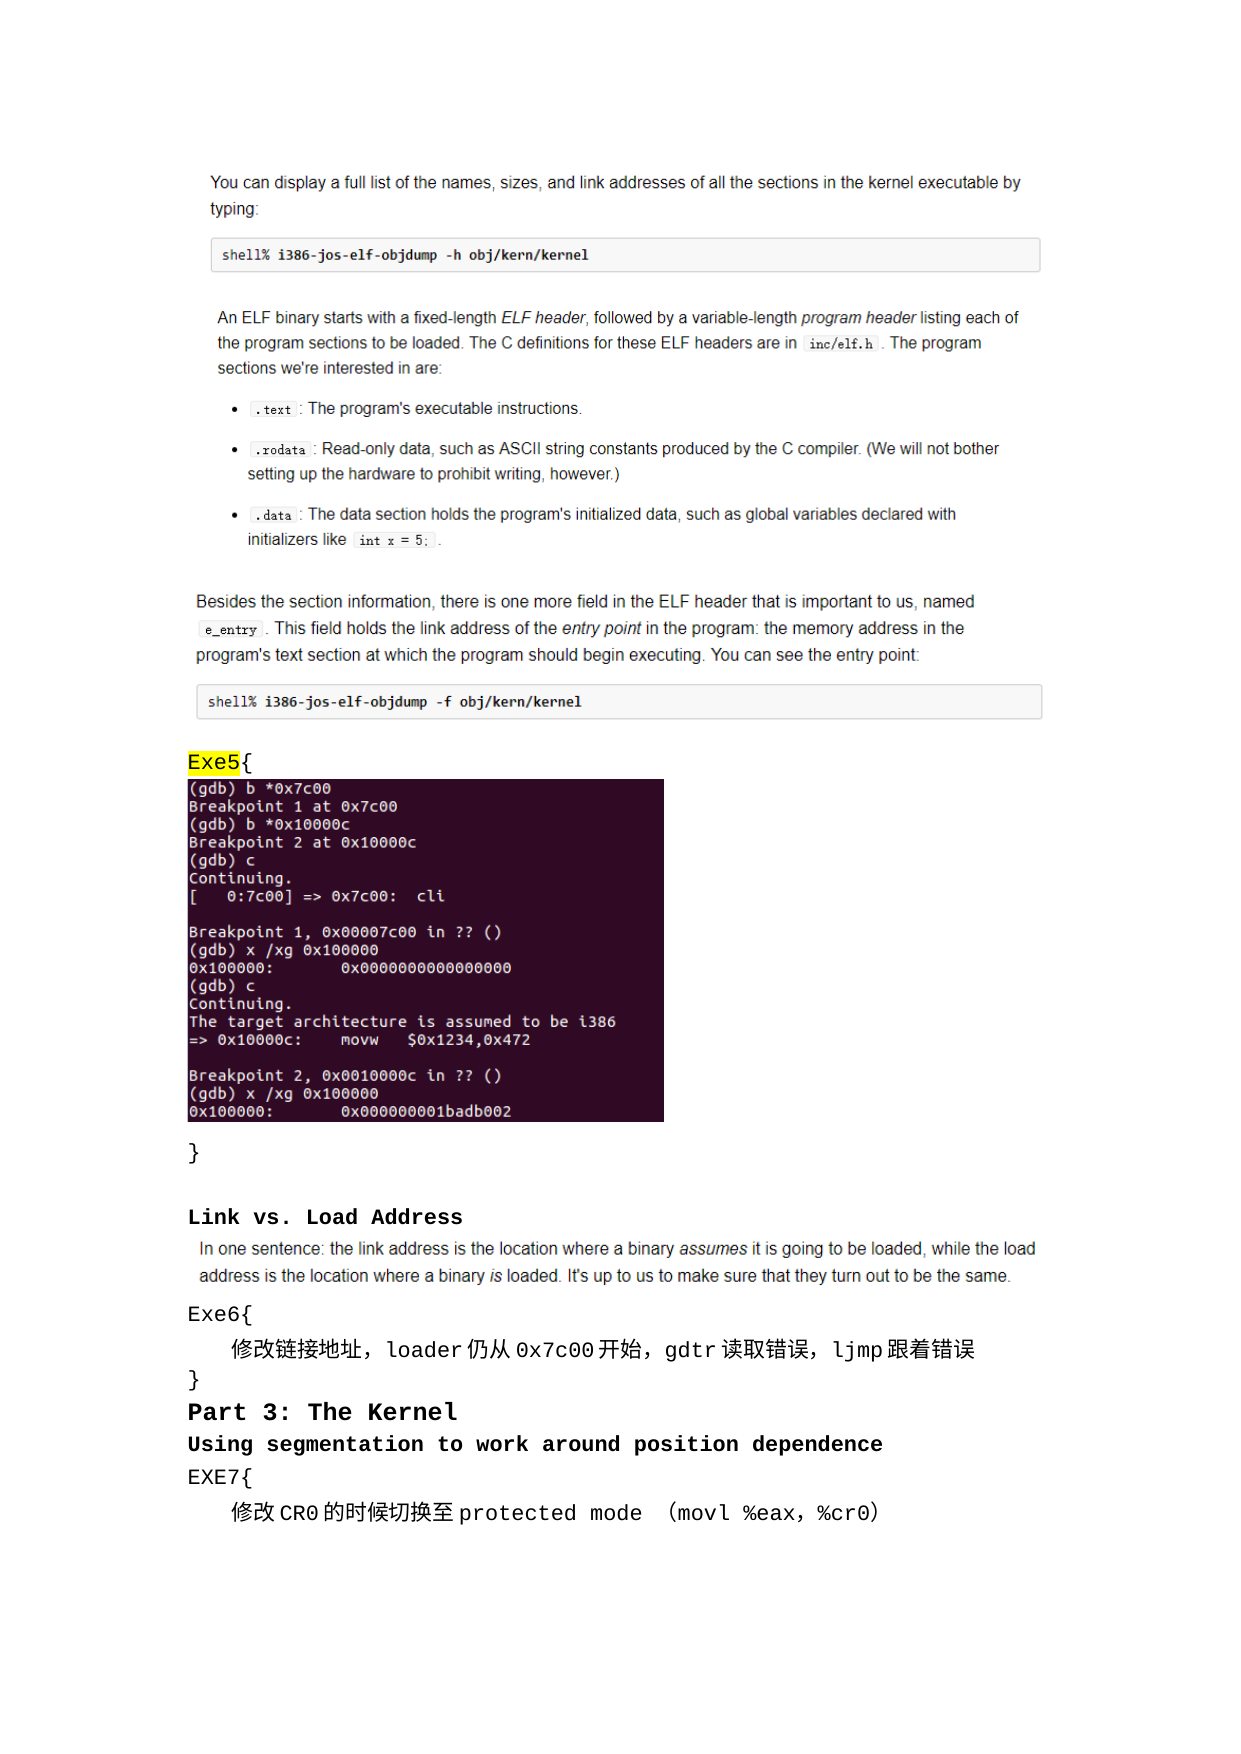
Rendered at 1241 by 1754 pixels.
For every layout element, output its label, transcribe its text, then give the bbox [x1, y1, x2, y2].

list 修改CR0的时候切换至protected mode （movl %eax，%cr0） [187, 1494, 1053, 1527]
list Link vs. Load Address [187, 1202, 1053, 1234]
list Exe6{ [187, 1299, 1053, 1332]
list EXE7{ [187, 1462, 1053, 1494]
list Part 3: The Kernel [187, 1397, 1053, 1429]
picture [187, 779, 664, 1122]
list } [187, 1364, 1053, 1397]
list Using segmentation to work around position dependence [187, 1429, 1053, 1462]
picture [187, 292, 1052, 561]
picture [187, 162, 1053, 287]
list 修改链接地址，loader仍从0x7c00开始，gdtr读取错误，ljmp跟着错误 [187, 1332, 1053, 1364]
list Exe5{ [187, 747, 1053, 779]
picture [187, 1234, 1053, 1297]
list } [187, 1137, 1053, 1169]
picture [187, 584, 1053, 729]
